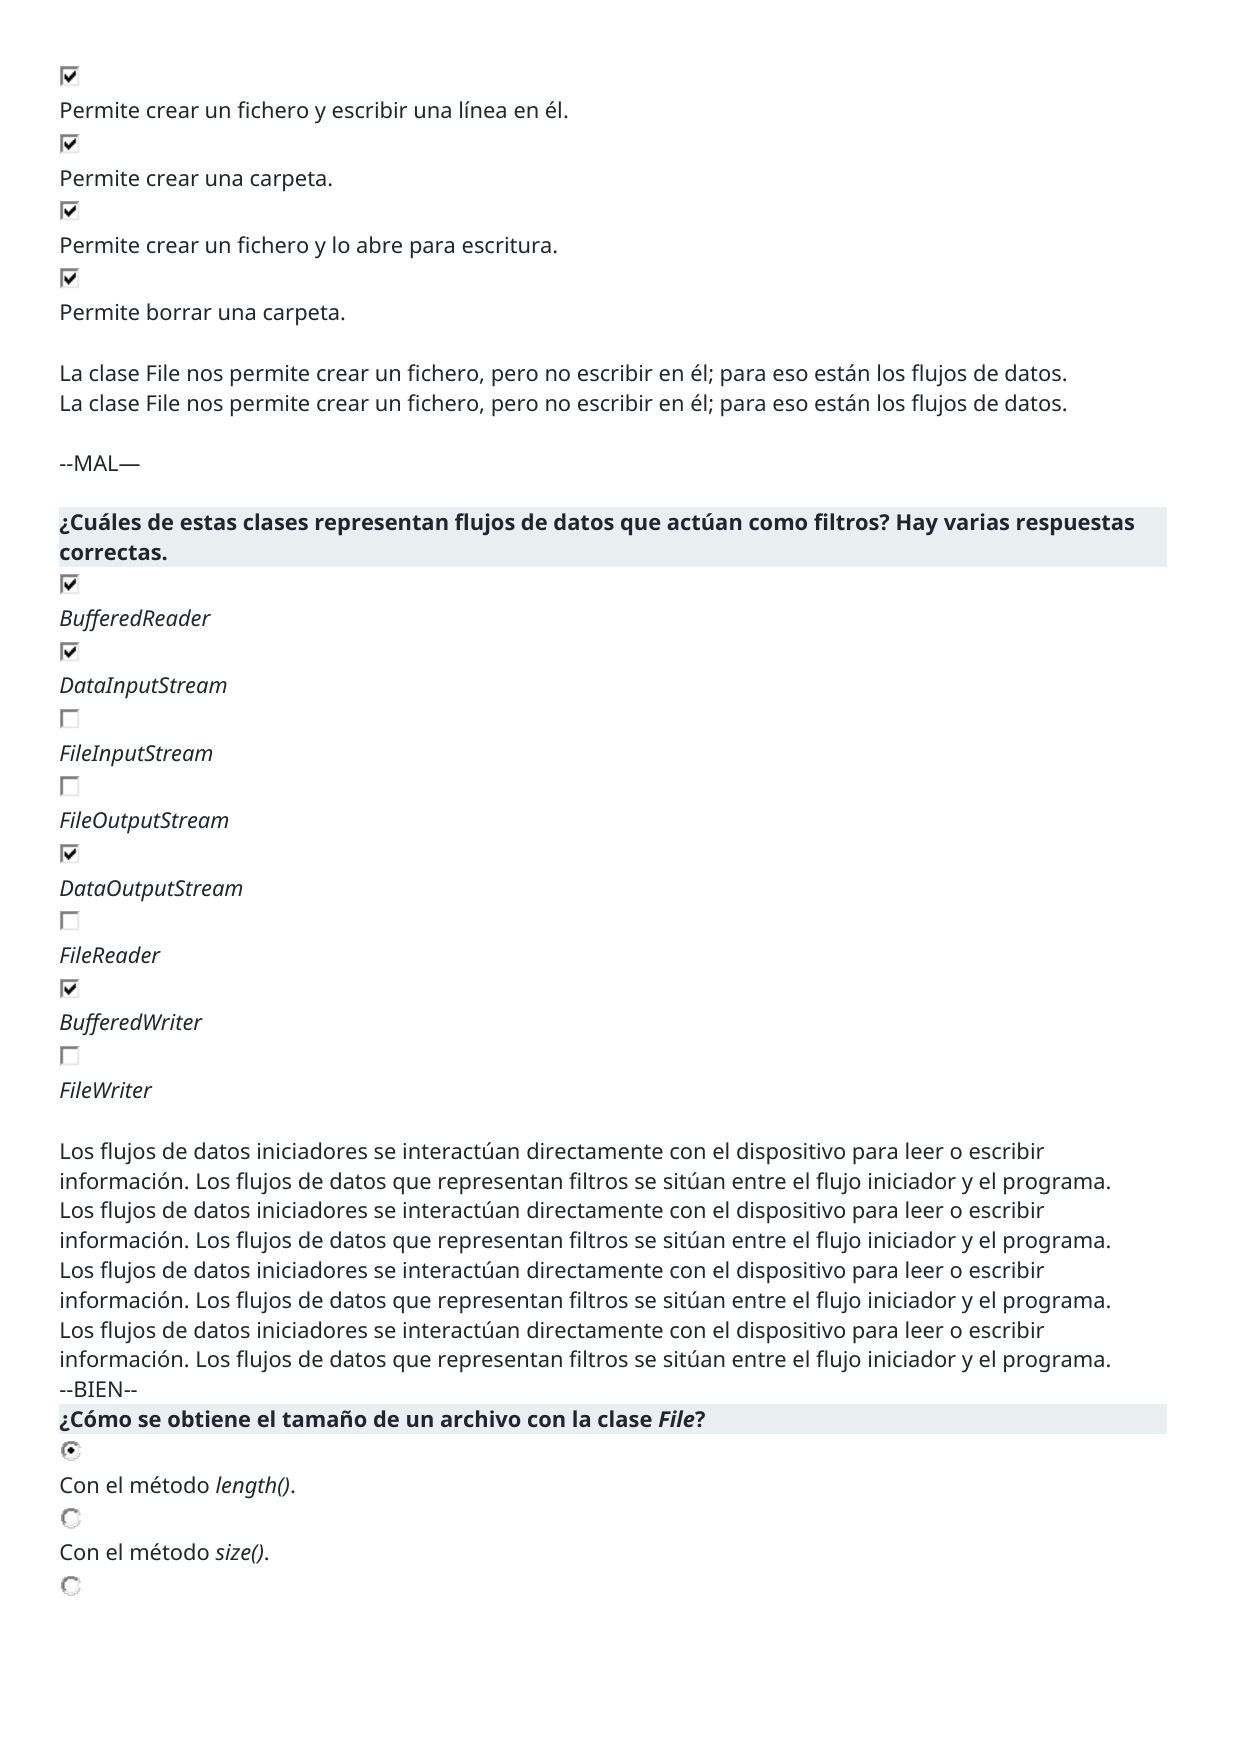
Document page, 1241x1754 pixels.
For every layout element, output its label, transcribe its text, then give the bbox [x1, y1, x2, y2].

text DataInputStream [59, 670, 1167, 700]
text --MAL— [59, 448, 1167, 478]
text BufferedReader [59, 603, 1167, 633]
text DataOutputStream [59, 873, 1167, 902]
text ¿Cómo se obtiene el tamaño de un archivo con la clase File? [59, 1404, 1167, 1434]
text FileReader [59, 940, 1167, 970]
text Permite borrar una carpeta. [59, 297, 1167, 327]
text Permite crear un fichero y escribir una línea en él. [59, 95, 1167, 125]
text Permite crear un fichero y lo abre para escritura. [59, 230, 1167, 260]
text Con el método size(). [59, 1537, 1167, 1567]
text --BIEN-- [59, 1374, 1167, 1404]
text FileOutputStream [59, 805, 1167, 835]
text BufferedWriter [59, 1007, 1167, 1037]
text Permite crear una carpeta. [59, 162, 1167, 192]
text ¿Cuáles de estas clases representan flujos de datos que actúan como filtros? Hay varias respuestas correctas. [59, 507, 1167, 567]
text FileWriter [59, 1075, 1167, 1104]
text Los flujos de datos iniciadores se interactúan directamente con el dispositivo para leer o escribir información. Los flujos de datos que representan filtros se sitúan entre el flujo iniciador y el programa. Los flujos de datos iniciadores se interactúan directamente con el dispositivo para leer o escribir información. Los flujos de datos que representan filtros se sitúan entre el flujo iniciador y el programa. Los flujos de datos iniciadores se interactúan directamente con el dispositivo para leer o escribir información. Los flujos de datos que representan filtros se sitúan entre el flujo iniciador y el programa. Los flujos de datos iniciadores se interactúan directamente con el dispositivo para leer o escribir información. Los flujos de datos que representan filtros se sitúan entre el flujo iniciador y el programa. [59, 1106, 1167, 1374]
text FileInputStream [59, 738, 1167, 768]
text La clase File nos permite crear un fichero, pero no escribir en él; para eso están los flujos de datos. La clase File nos permite crear un fichero, pero no escribir en él; para eso están los flujos de datos. [59, 329, 1167, 418]
text Con el método length(). [59, 1470, 1167, 1500]
